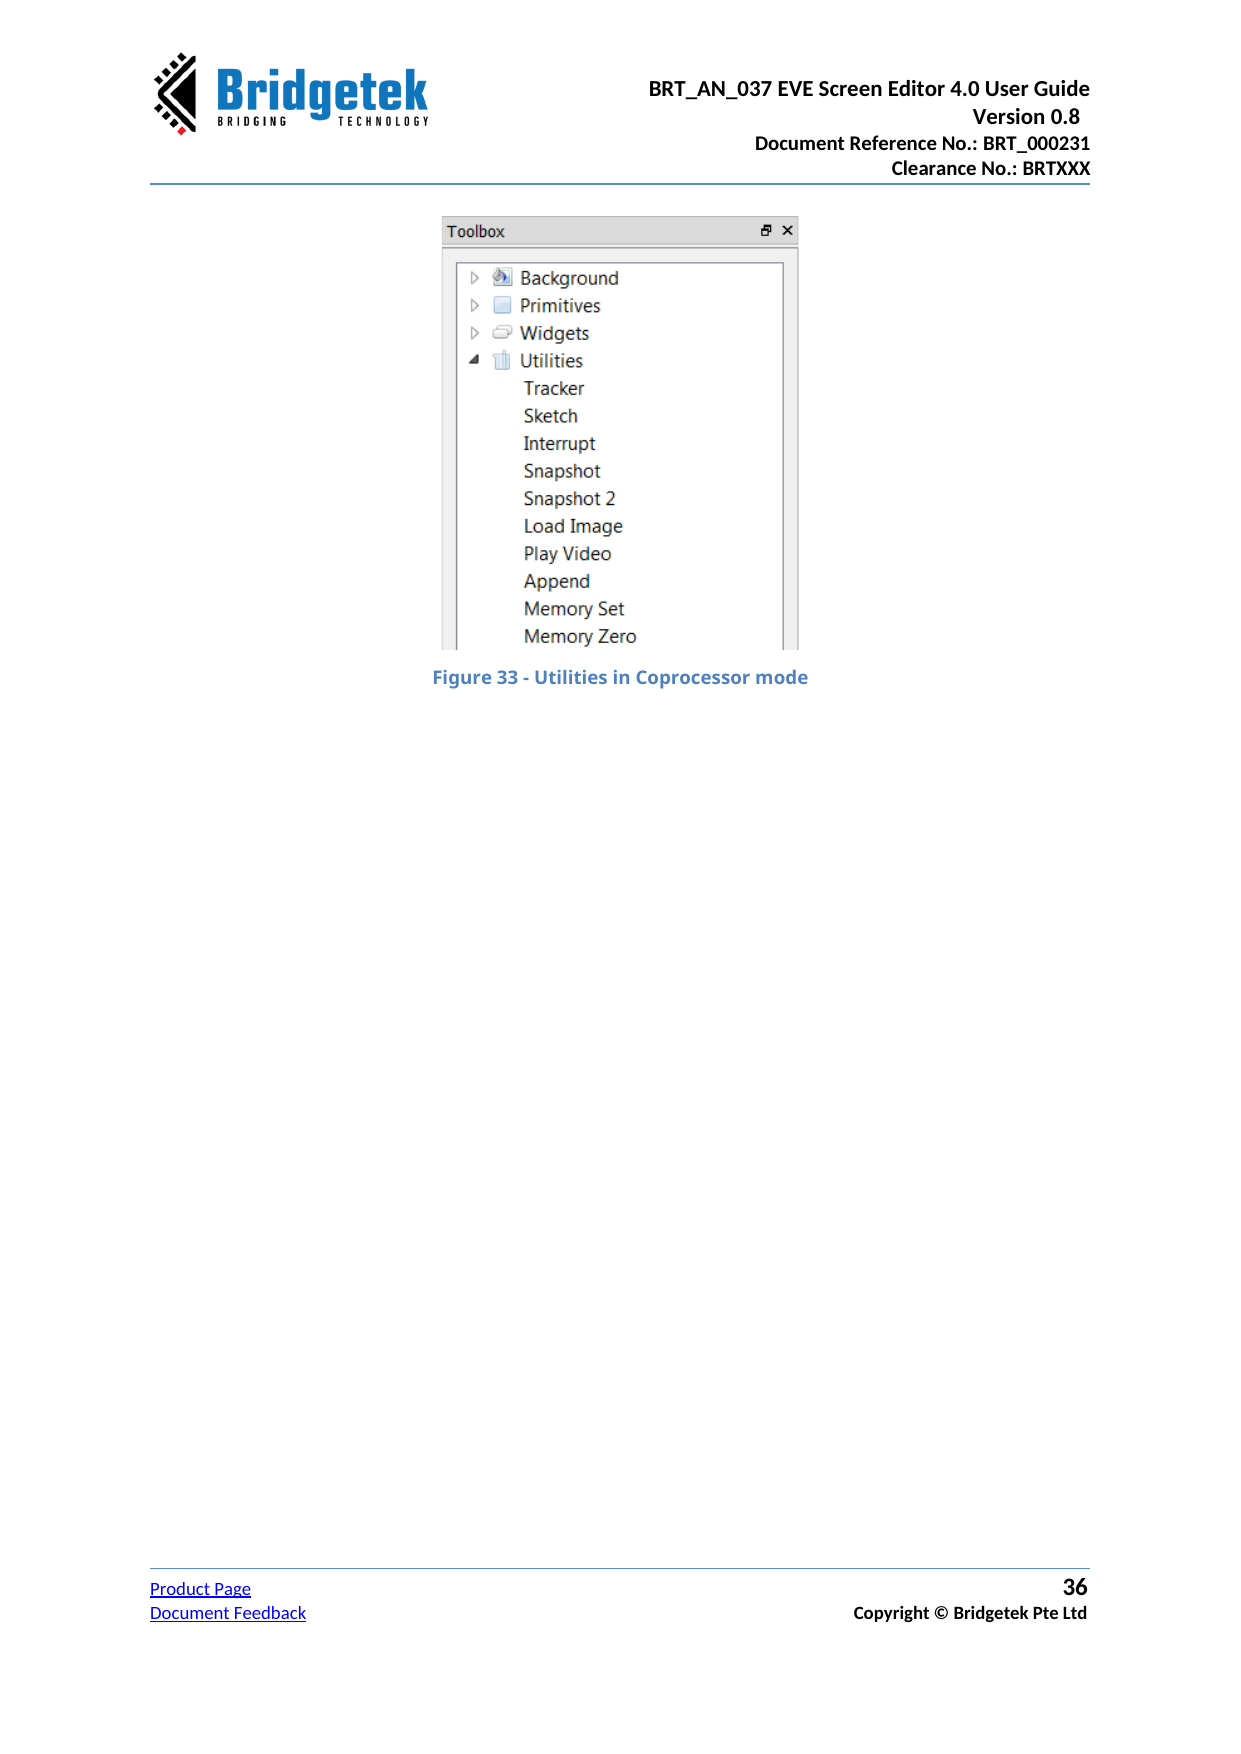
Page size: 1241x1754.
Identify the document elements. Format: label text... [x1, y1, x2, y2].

text Figure 33 - Utilities in Coprocessor mode [150, 664, 1090, 689]
picture [146, 48, 429, 137]
picture [441, 216, 799, 650]
